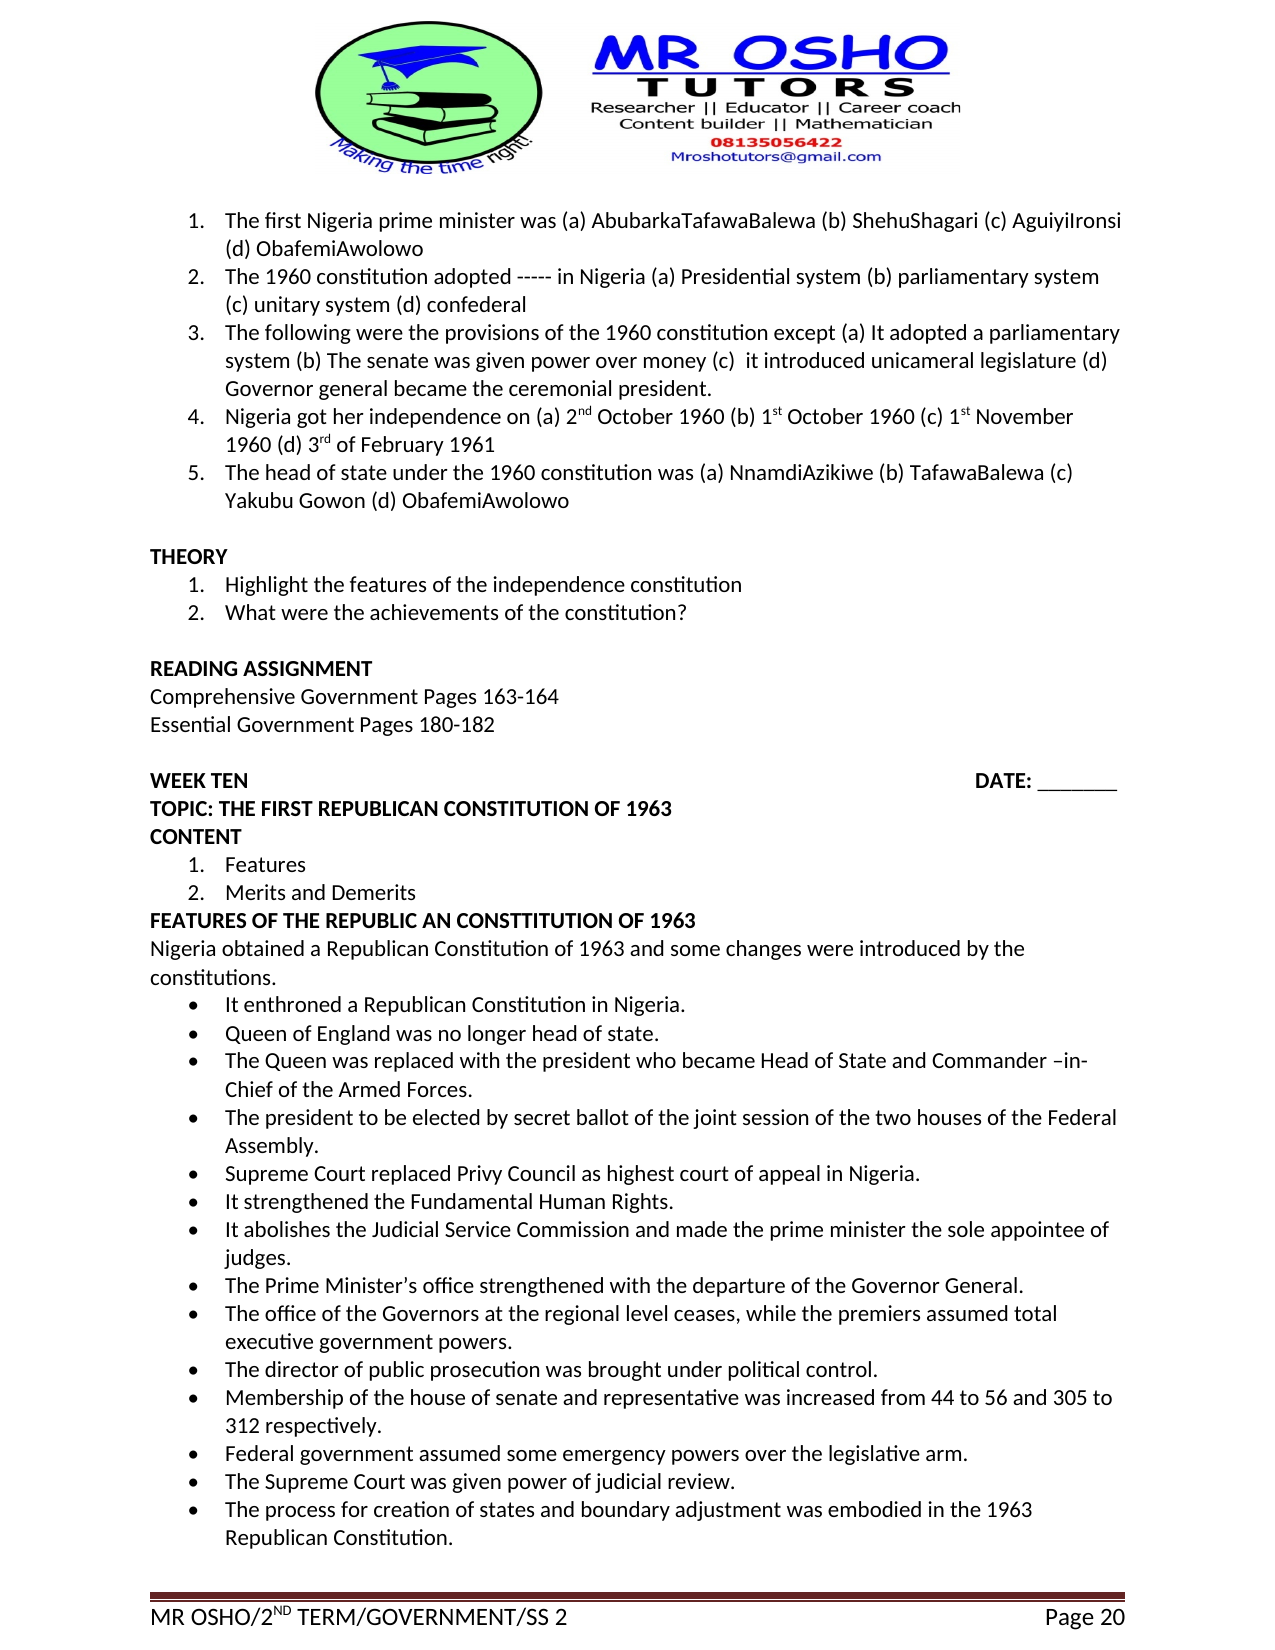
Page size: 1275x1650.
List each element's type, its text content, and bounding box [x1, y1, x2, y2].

list What were the achievements of the constitution? [187, 598, 1125, 626]
text Nigeria obtained a Republican Constitution of 1963 and some changes were introduced by the constitutions. [150, 934, 1125, 991]
text FEATURES OF THE REPUBLIC AN CONSTTITUTION OF 1963 [150, 907, 1125, 934]
list The 1960 constitution adopted ----- in Nigeria (a) Presidential system (b) parliamentary system (c) unitary system (d) confederal [187, 262, 1125, 318]
list It enthroned a Republican Constitution in Nigeria. [187, 991, 1125, 1019]
list The Queen was replaced with the president who became Head of State and Commander –in-Chief of the Armed Forces. [187, 1047, 1125, 1103]
text TOPIC: THE FIRST REPUBLICAN CONSTITUTION OF 1963 [150, 794, 1125, 822]
list Features [187, 851, 1125, 878]
list Supreme Court replaced Privy Council as highest court of appeal in Nigeria. [187, 1159, 1125, 1187]
text WEEK TEN DATE: _______ [150, 766, 1125, 794]
list The Supreme Court was given power of judicial review. [187, 1467, 1125, 1495]
text READING ASSIGNMENT [150, 654, 1125, 682]
text CONTENT [150, 822, 1125, 851]
list The president to be elected by secret ballot of the joint session of the two houses of the Federal Assembly. [187, 1103, 1125, 1159]
list Highlight the features of the independence constitution [187, 570, 1125, 598]
list The following were the provisions of the 1960 constitution except (a) It adopted a parliamentary system (b) The senate was given power over money (c) it introduced unicameral legislature (d) Governor general became the ceremonial president. [187, 318, 1125, 402]
list Queen of England was no longer head of state. [187, 1019, 1125, 1047]
list The process for creation of states and boundary adjustment was embodied in the 1963 Republican Constitution. [187, 1495, 1125, 1551]
picture [315, 21, 961, 174]
list It abolishes the Judicial Service Commission and made the prime minister the sole appointee of judges. [187, 1215, 1125, 1271]
text THEORY [150, 542, 1125, 570]
list The office of the Governors at the regional level ceases, while the premiers assumed total executive government powers. [187, 1299, 1125, 1355]
list Federal government assumed some emergency powers over the legislative arm. [187, 1439, 1125, 1467]
list The first Nigeria prime minister was (a) AbubarkaTafawaBalewa (b) ShehuShagari (c) AguiyiIronsi (d) ObafemiAwolowo [187, 206, 1125, 262]
text Essential Government Pages 180-182 [150, 710, 1125, 738]
list The Prime Minister’s office strengthened with the departure of the Governor General. [187, 1271, 1125, 1299]
list The director of public prosecution was brought under political control. [187, 1355, 1125, 1383]
list The head of state under the 1960 constitution was (a) NnamdiAzikiwe (b) TafawaBalewa (c) Yakubu Gowon (d) ObafemiAwolowo [187, 458, 1125, 514]
list It strengthened the Fundamental Human Rights. [187, 1187, 1125, 1215]
list Nigeria got her independence on (a) 2nd October 1960 (b) 1st October 1960 (c) 1st November 1960 (d) 3rd of February 1961 [187, 402, 1125, 458]
list Membership of the house of senate and representative was increased from 44 to 56 and 305 to 312 respectively. [187, 1383, 1125, 1439]
text Comprehensive Government Pages 163-164 [150, 682, 1125, 710]
list Merits and Demerits [187, 878, 1125, 907]
